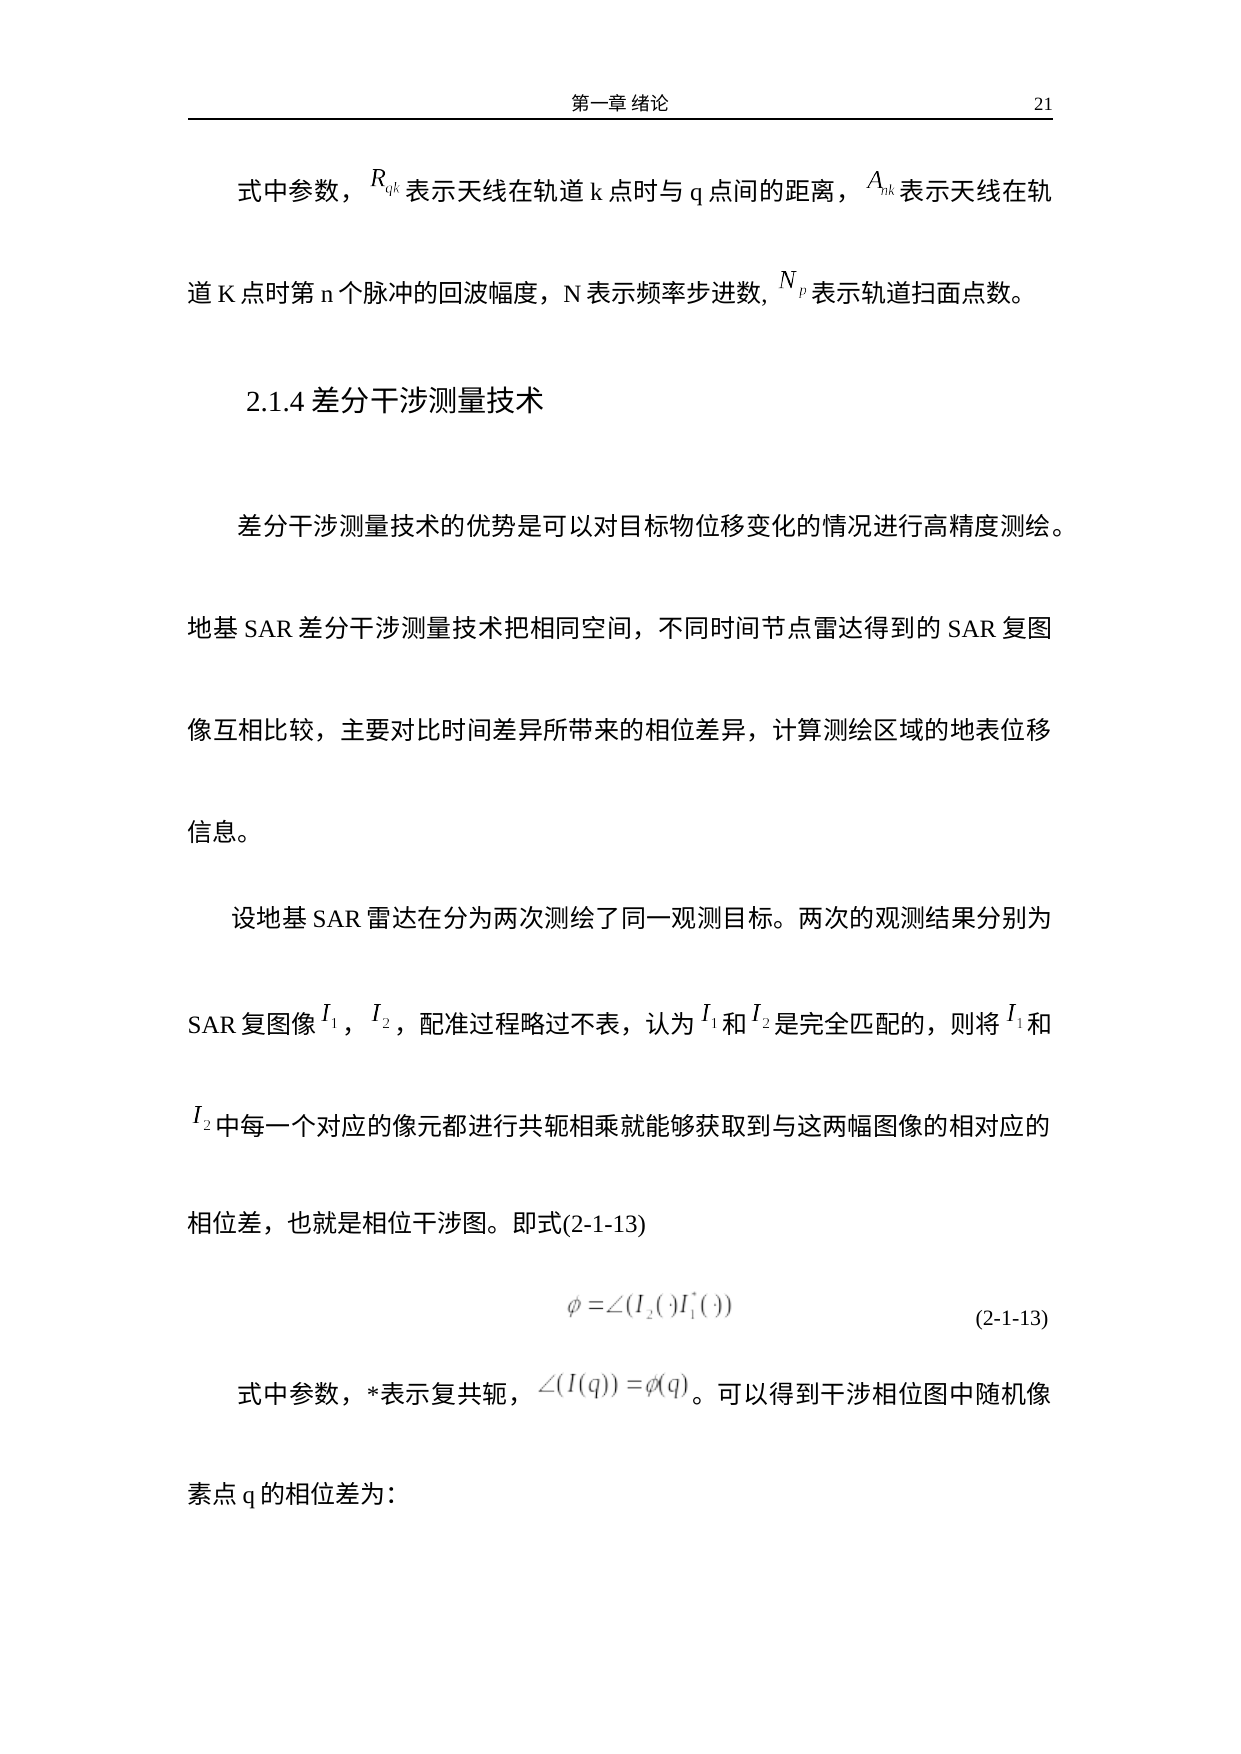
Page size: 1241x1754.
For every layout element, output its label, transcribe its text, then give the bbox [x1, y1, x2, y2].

text 式中参数，表示天线在轨道k点时与q点间的距离，表示天线在轨道K点时第n个脉冲的回波幅度，N表示频率步进数, 表示轨道扫面点数。 [187, 150, 1053, 320]
subtitle 2.1.4 差分干涉测量技术 [187, 365, 1053, 433]
text 差分干涉测量技术的优势是可以对目标物位移变化的情况进行高精度测绘。地基SAR差分干涉测量技术把相同空间，不同时间节点雷达得到的SAR复图像互相比较，主要对比时间差异所带来的相位差异，计算测绘区域的地表位移信息。 [187, 491, 1053, 864]
text (2-1-13) [187, 1274, 1053, 1342]
text 式中参数，*表示复共轭，。可以得到干涉相位图中随机像素点q的相位差为： [187, 1356, 1053, 1526]
text 设地基SAR雷达在分为两次测绘了同一观测目标。两次的观测结果分别为SAR复图像，，配准过程略过不表，认为和是完全匹配的，则将和中每一个对应的像元都进行共轭相乘就能够获取到与这两幅图像的相对应的相位差，也就是相位干涉图。即式(2-1-13) [187, 882, 1053, 1256]
